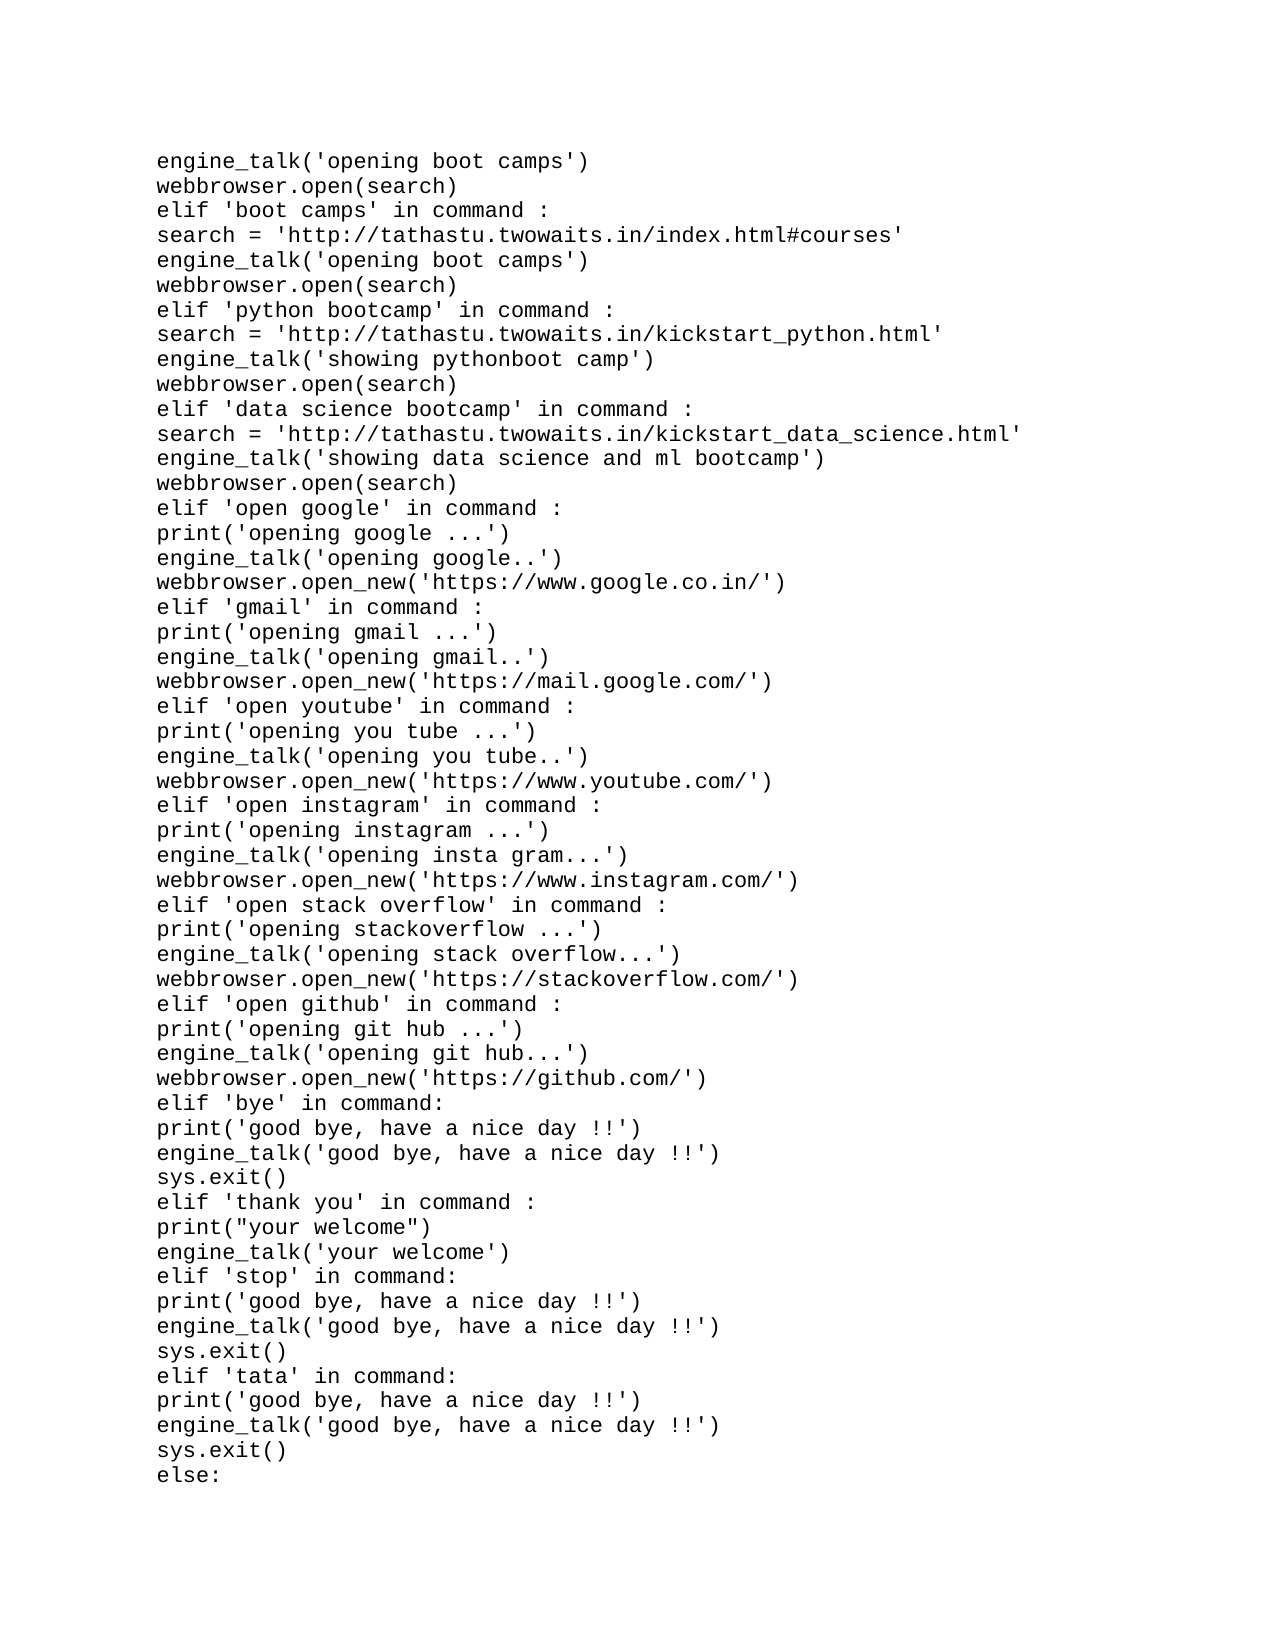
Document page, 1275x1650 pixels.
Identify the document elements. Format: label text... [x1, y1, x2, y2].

text elif 'open youtube' in command : [156, 695, 1118, 720]
text engine_talk('showing data science and ml bootcamp') [156, 447, 1118, 472]
text elif 'python bootcamp' in command : [156, 299, 1118, 323]
text webbrowser.open(search) [156, 472, 1118, 497]
text webbrowser.open_new('https://mail.google.com/') [156, 671, 1118, 695]
text elif 'stop' in command: [156, 1266, 1118, 1290]
text else: [156, 1464, 1118, 1489]
text print('good bye, have a nice day !!') [156, 1117, 1118, 1142]
text webbrowser.open_new('https://www.youtube.com/') [156, 770, 1118, 794]
text engine_talk('opening boot camps') [156, 150, 1118, 175]
text elif 'open instagram' in command : [156, 794, 1118, 819]
text engine_talk('opening insta gram...') [156, 844, 1118, 869]
text engine_talk('opening you tube..') [156, 745, 1118, 770]
text webbrowser.open(search) [156, 175, 1118, 199]
text webbrowser.open(search) [156, 274, 1118, 299]
text webbrowser.open_new('https://www.instagram.com/') [156, 869, 1118, 894]
text engine_talk('good bye, have a nice day !!') [156, 1315, 1118, 1340]
text search = 'http://tathastu.twowaits.in/kickstart_python.html' [156, 323, 1118, 348]
text print("your welcome") [156, 1216, 1118, 1241]
text elif 'thank you' in command : [156, 1191, 1118, 1216]
text engine_talk('opening boot camps') [156, 249, 1118, 274]
text engine_talk('good bye, have a nice day !!') [156, 1142, 1118, 1166]
text engine_talk('good bye, have a nice day !!') [156, 1414, 1118, 1439]
text engine_talk('your welcome') [156, 1241, 1118, 1266]
text print('good bye, have a nice day !!') [156, 1290, 1118, 1315]
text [156, 224, 1118, 249]
text webbrowser.open_new('https://github.com/') [156, 1067, 1118, 1092]
text elif 'bye' in command: [156, 1092, 1118, 1117]
text engine_talk('opening gmail..') [156, 646, 1118, 671]
text sys.exit() [156, 1340, 1118, 1365]
text print('opening stackoverflow ...') [156, 918, 1118, 943]
text search = 'http://tathastu.twowaits.in/kickstart_data_science.html' [156, 423, 1118, 447]
text webbrowser.open_new('https://stackoverflow.com/') [156, 968, 1118, 993]
text webbrowser.open(search) [156, 373, 1118, 398]
text print('opening you tube ...') [156, 720, 1118, 745]
text print('good bye, have a nice day !!') [156, 1389, 1118, 1414]
text engine_talk('showing pythonboot camp') [156, 348, 1118, 373]
text elif 'gmail' in command : [156, 596, 1118, 621]
text elif 'data science bootcamp' in command : [156, 398, 1118, 423]
text webbrowser.open_new('https://www.google.co.in/') [156, 571, 1118, 596]
text elif 'boot camps' in command : [156, 199, 1118, 224]
text print('opening google ...') [156, 522, 1118, 547]
text print('opening git hub ...') [156, 1018, 1118, 1042]
text engine_talk('opening google..') [156, 547, 1118, 571]
text print('opening instagram ...') [156, 819, 1118, 844]
text engine_talk('opening git hub...') [156, 1042, 1118, 1067]
text print('opening gmail ...') [156, 621, 1118, 646]
text elif 'open google' in command : [156, 497, 1118, 522]
text sys.exit() [156, 1439, 1118, 1464]
text sys.exit() [156, 1166, 1118, 1191]
text elif 'open stack overflow' in command : [156, 894, 1118, 918]
text elif 'open github' in command : [156, 993, 1118, 1018]
text engine_talk('opening stack overflow...') [156, 943, 1118, 968]
text elif 'tata' in command: [156, 1365, 1118, 1389]
